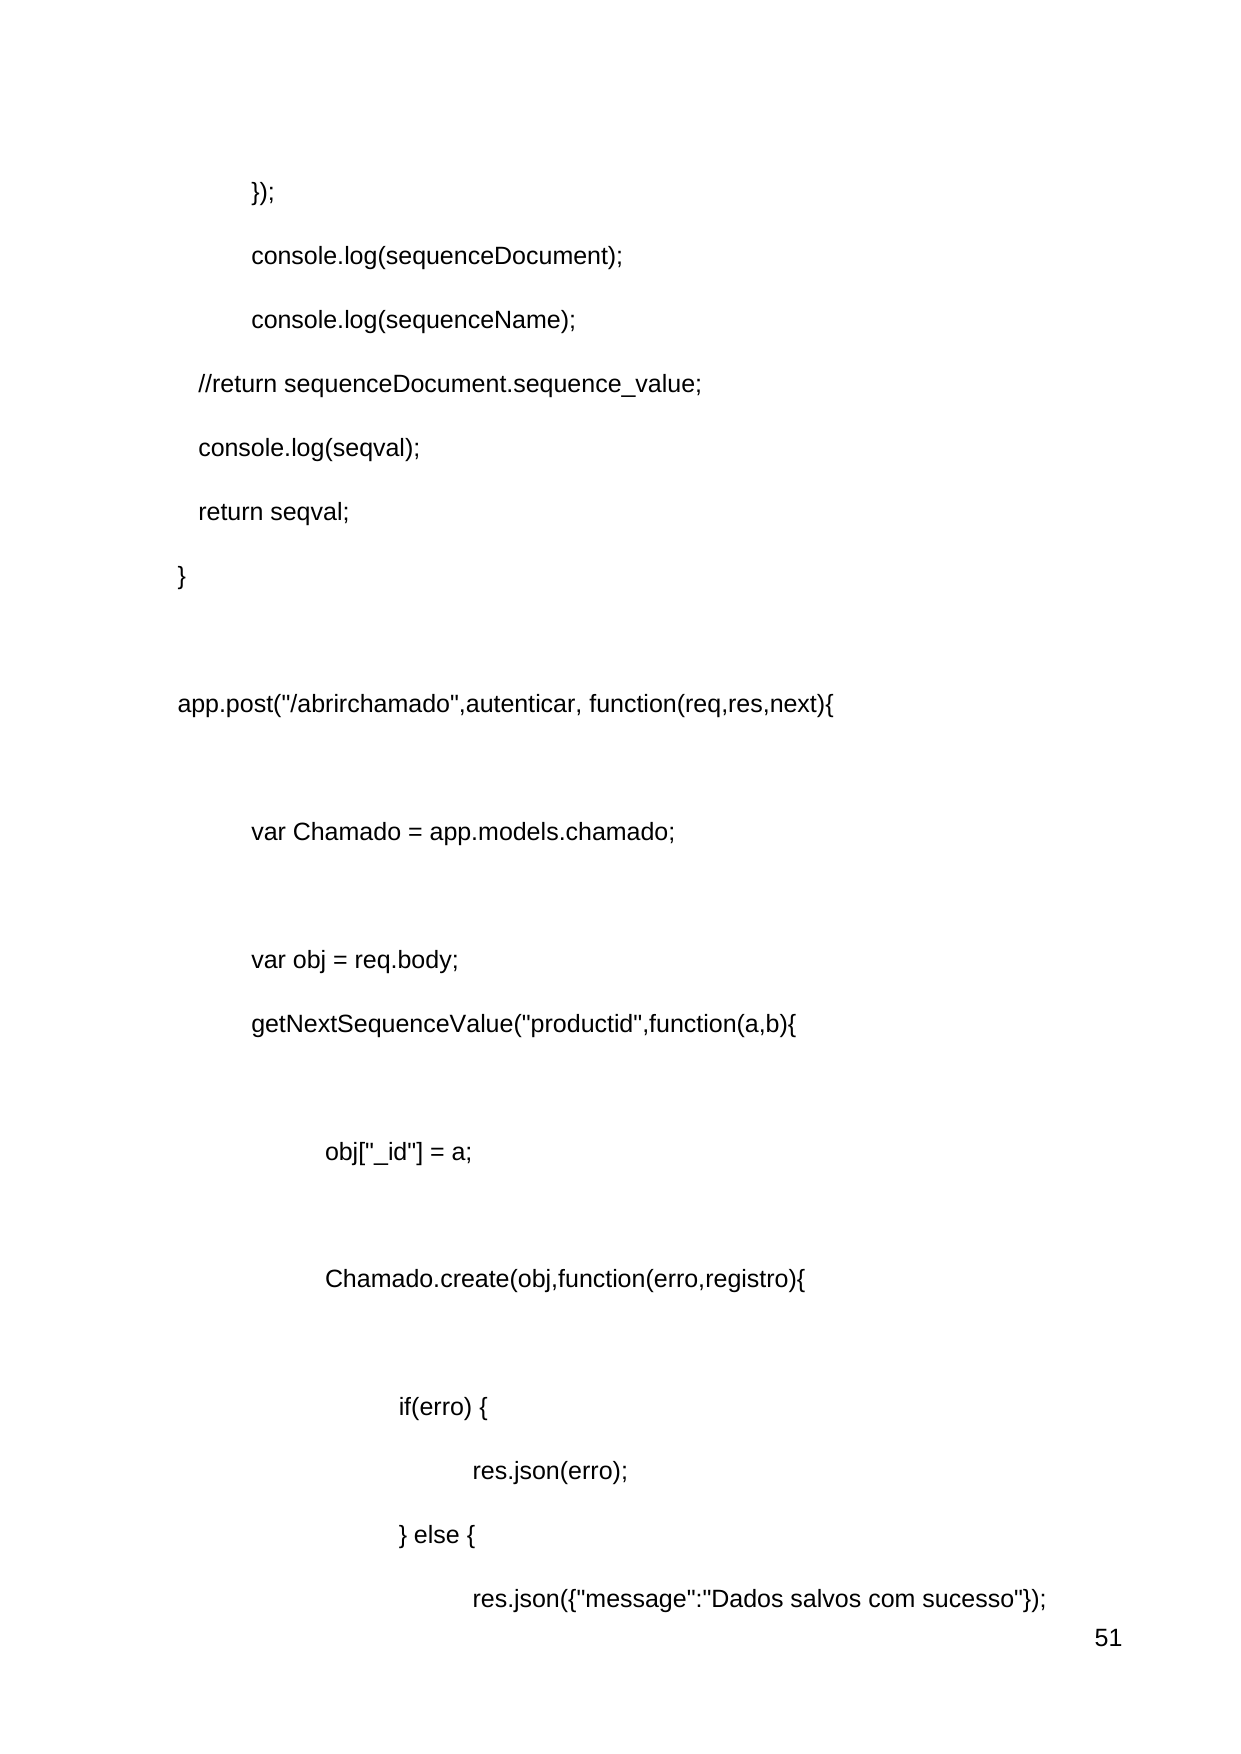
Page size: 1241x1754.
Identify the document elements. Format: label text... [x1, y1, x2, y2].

text res.json(erro); [177, 1456, 1122, 1485]
text var Chamado = app.models.chamado; [177, 817, 1122, 846]
text var obj = req.body; [177, 945, 1122, 973]
text console.log(sequenceName); [177, 305, 1122, 334]
text } [177, 561, 1122, 590]
text }); [177, 177, 1122, 206]
text } else { [177, 1520, 1122, 1549]
text return seqval; [177, 497, 1122, 526]
text app.post("/abrirchamado",autenticar, function(req,res,next){ [177, 689, 1122, 718]
text obj["_id"] = a; [177, 1137, 1122, 1165]
text Chamado.create(obj,function(erro,registro){ [177, 1264, 1122, 1293]
text console.log(sequenceDocument); [177, 241, 1122, 270]
text res.json({"message":"Dados salvos com sucesso"}); [177, 1584, 1122, 1613]
text //return sequenceDocument.sequence_value; [177, 369, 1122, 398]
text getNextSequenceValue("productid",function(a,b){ [177, 1009, 1122, 1037]
text console.log(seqval); [177, 433, 1122, 462]
text if(erro) { [177, 1392, 1122, 1421]
